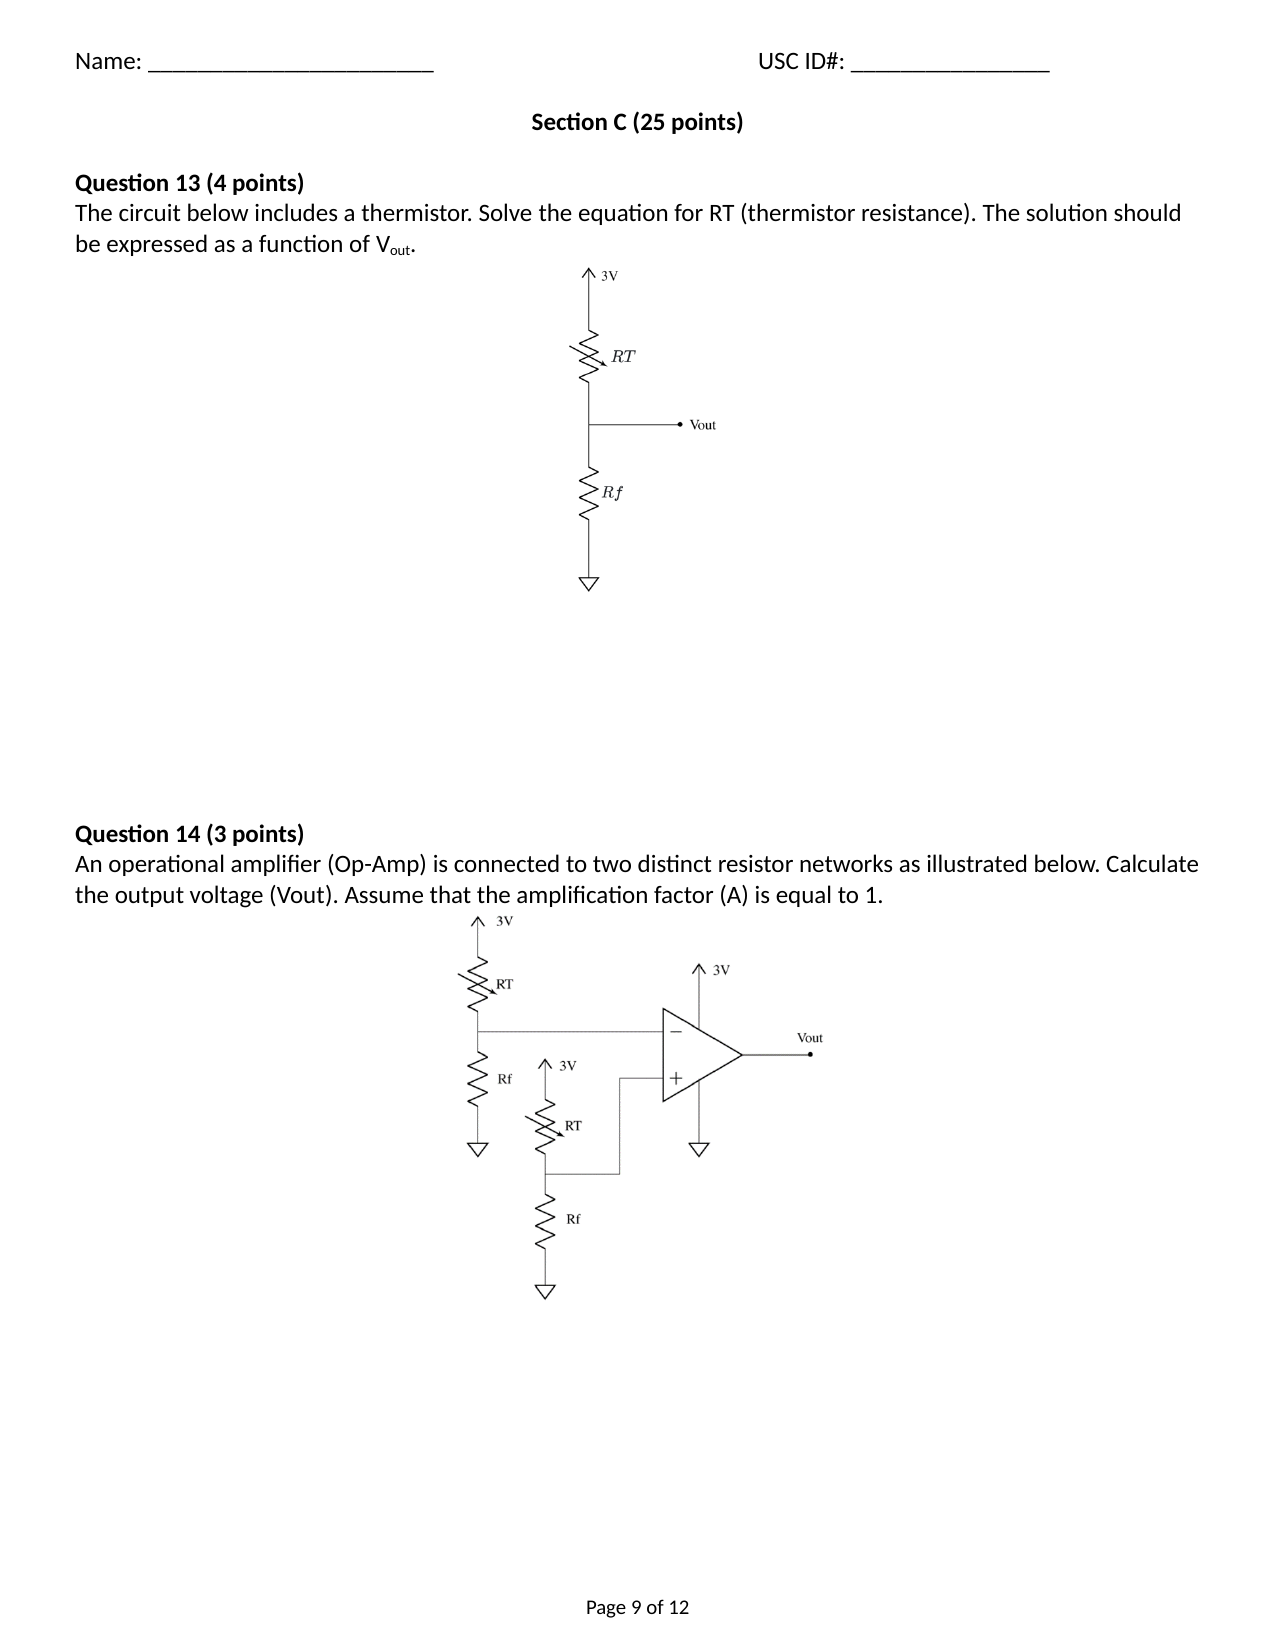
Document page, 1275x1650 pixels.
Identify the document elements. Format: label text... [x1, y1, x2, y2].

text The circuit below includes a thermistor. Solve the equation for RT​ (thermistor resistance). The solution should be expressed as a function of Vout. [75, 198, 1200, 259]
text Question 14 (3 points) [75, 818, 1200, 849]
text An operational amplifier (Op-Amp) is connected to two distinct resistor networks as illustrated below. Calculate the output voltage (Vout​). Assume that the amplification factor (A) is equal to 1. [75, 849, 1200, 910]
picture [540, 258, 735, 605]
text Section C (25 points) [75, 106, 1200, 137]
text Question 13 (4 points) [75, 167, 1200, 198]
picture [440, 909, 835, 1315]
